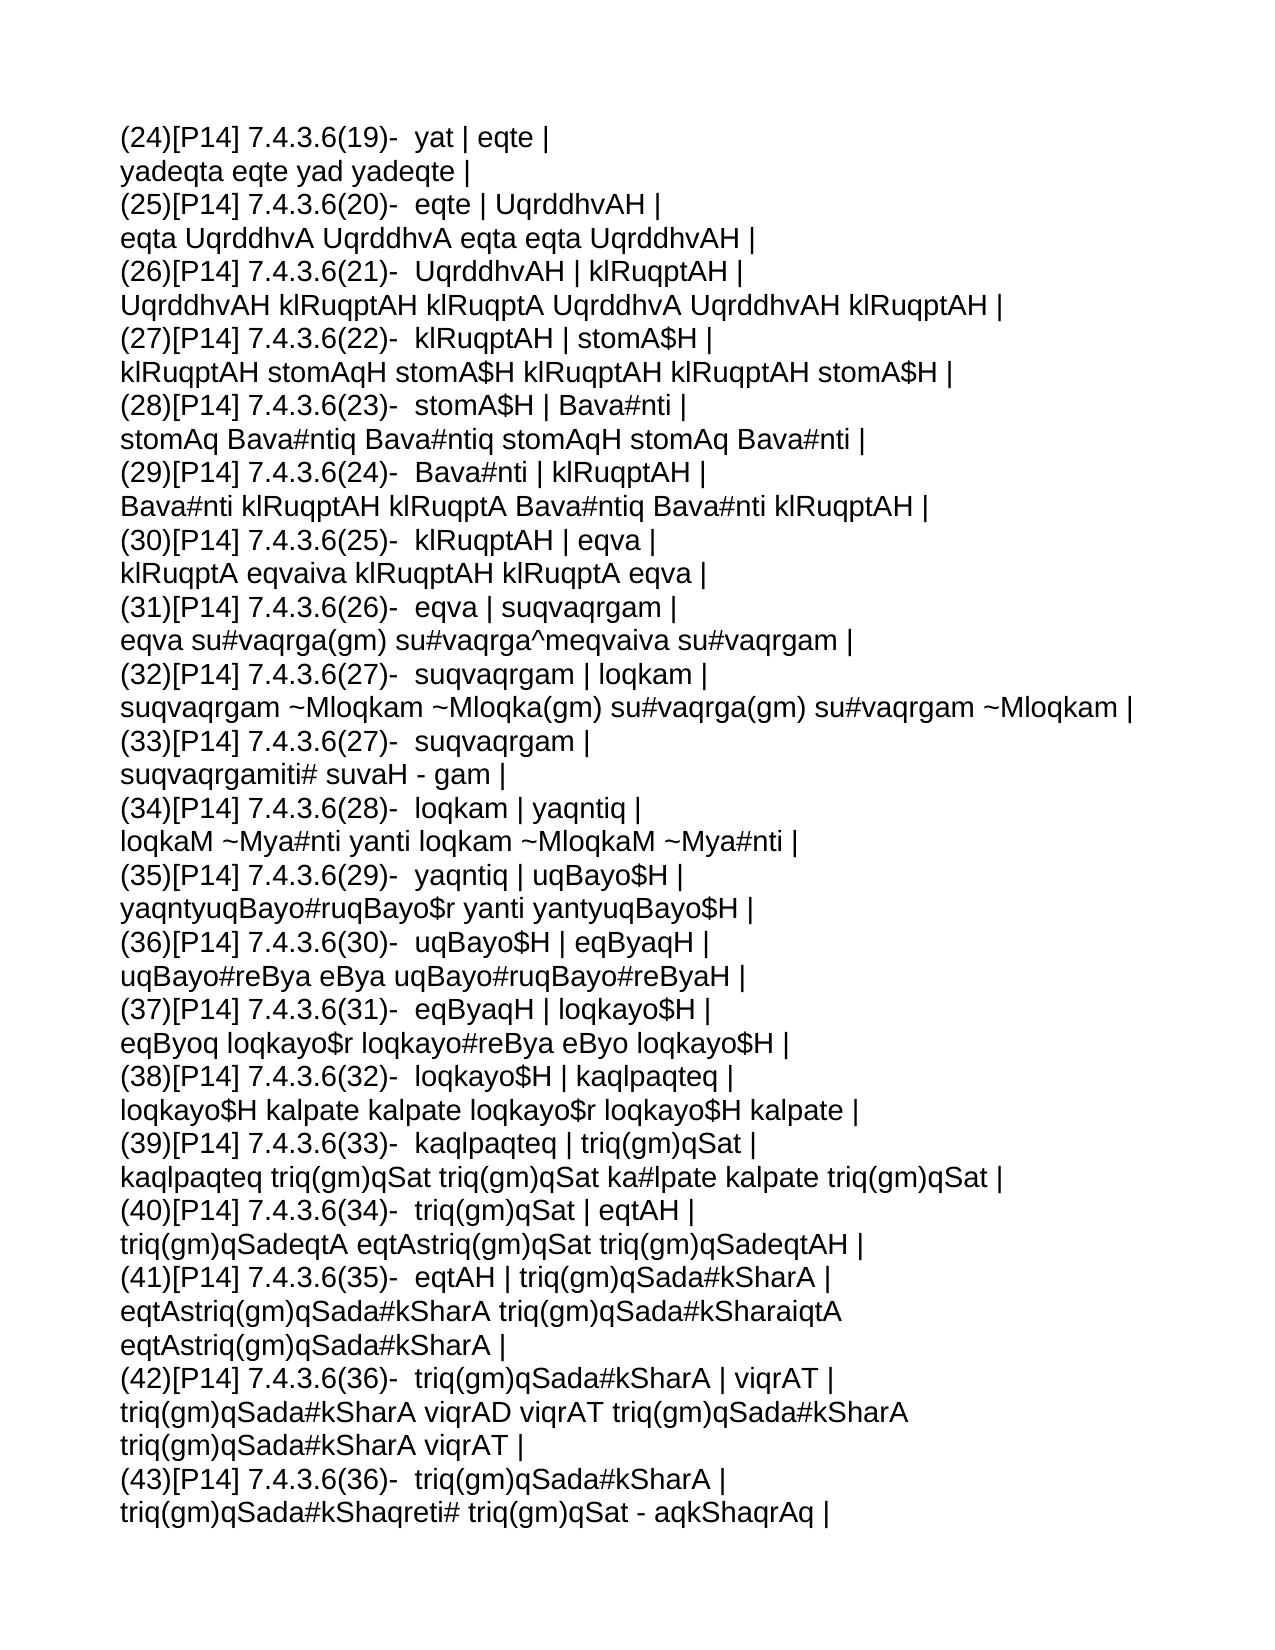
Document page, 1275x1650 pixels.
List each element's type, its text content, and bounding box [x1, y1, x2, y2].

text (33)[P14] 7.4.3.6(27)- suqvaqrgam | [120, 724, 1200, 757]
text (41)[P14] 7.4.3.6(35)- eqtAH | triq(gm)qSada#kSharA | [120, 1260, 1200, 1294]
text klRuqptA eqvaiva klRuqptAH klRuqptA eqva | [120, 556, 1200, 589]
text (39)[P14] 7.4.3.6(33)- kaqlpaqteq | triq(gm)qSat | [120, 1126, 1200, 1160]
text (34)[P14] 7.4.3.6(28)- loqkam | yaqntiq | [120, 791, 1200, 824]
text uqBayo#reBya eBya uqBayo#ruqBayo#reByaH | [120, 958, 1200, 992]
text triq(gm)qSadeqtA eqtAstriq(gm)qSat triq(gm)qSadeqtAH | [120, 1227, 1200, 1260]
text (42)[P14] 7.4.3.6(36)- triq(gm)qSada#kSharA | viqrAT | [120, 1361, 1200, 1394]
text Bava#nti klRuqptAH klRuqptA Bava#ntiq Bava#nti klRuqptAH | [120, 489, 1200, 522]
text (37)[P14] 7.4.3.6(31)- eqByaqH | loqkayo$H | [120, 992, 1200, 1026]
text loqkayo$H kalpate kalpate loqkayo$r loqkayo$H kalpate | [120, 1093, 1200, 1126]
text stomAq Bava#ntiq Bava#ntiq stomAqH stomAq Bava#nti | [120, 422, 1200, 455]
text (29)[P14] 7.4.3.6(24)- Bava#nti | klRuqptAH | [120, 455, 1200, 489]
text suqvaqrgam ~Mloqkam ~Mloqka(gm) su#vaqrga(gm) su#vaqrgam ~Mloqkam | [120, 690, 1200, 724]
text (24)[P14] 7.4.3.6(19)- yat | eqte | [120, 120, 1200, 153]
text klRuqptAH stomAqH stomA$H klRuqptAH klRuqptAH stomA$H | [120, 355, 1200, 388]
text triq(gm)qSada#kSharA viqrAD viqrAT triq(gm)qSada#kSharA triq(gm)qSada#kSharA viqrAT | [120, 1394, 1200, 1462]
text (43)[P14] 7.4.3.6(36)- triq(gm)qSada#kSharA | [120, 1462, 1200, 1495]
text (31)[P14] 7.4.3.6(26)- eqva | suqvaqrgam | [120, 589, 1200, 623]
text triq(gm)qSada#kShaqreti# triq(gm)qSat - aqkShaqrAq | [120, 1495, 1200, 1529]
text (26)[P14] 7.4.3.6(21)- UqrddhvAH | klRuqptAH | [120, 254, 1200, 288]
text yadeqta eqte yad yadeqte | [120, 153, 1200, 187]
text eqta UqrddhvA UqrddhvA eqta eqta UqrddhvAH | [120, 221, 1200, 254]
text yaqntyuqBayo#ruqBayo$r yanti yantyuqBayo$H | [120, 891, 1200, 925]
text suqvaqrgamiti# suvaH - gam | [120, 757, 1200, 791]
text (38)[P14] 7.4.3.6(32)- loqkayo$H | kaqlpaqteq | [120, 1059, 1200, 1093]
text (28)[P14] 7.4.3.6(23)- stomA$H | Bava#nti | [120, 388, 1200, 422]
text eqva su#vaqrga(gm) su#vaqrga^meqvaiva su#vaqrgam | [120, 623, 1200, 657]
text (30)[P14] 7.4.3.6(25)- klRuqptAH | eqva | [120, 522, 1200, 556]
text (25)[P14] 7.4.3.6(20)- eqte | UqrddhvAH | [120, 187, 1200, 221]
text (36)[P14] 7.4.3.6(30)- uqBayo$H | eqByaqH | [120, 925, 1200, 958]
text UqrddhvAH klRuqptAH klRuqptA UqrddhvA UqrddhvAH klRuqptAH | [120, 288, 1200, 321]
text eqByoq loqkayo$r loqkayo#reBya eByo loqkayo$H | [120, 1026, 1200, 1059]
text kaqlpaqteq triq(gm)qSat triq(gm)qSat ka#lpate kalpate triq(gm)qSat | [120, 1160, 1200, 1193]
text loqkaM ~Mya#nti yanti loqkam ~MloqkaM ~Mya#nti | [120, 824, 1200, 858]
text (40)[P14] 7.4.3.6(34)- triq(gm)qSat | eqtAH | [120, 1193, 1200, 1227]
text (27)[P14] 7.4.3.6(22)- klRuqptAH | stomA$H | [120, 321, 1200, 355]
text eqtAstriq(gm)qSada#kSharA triq(gm)qSada#kSharaiqtA eqtAstriq(gm)qSada#kSharA | [120, 1294, 1200, 1361]
text (32)[P14] 7.4.3.6(27)- suqvaqrgam | loqkam | [120, 657, 1200, 690]
text (35)[P14] 7.4.3.6(29)- yaqntiq | uqBayo$H | [120, 858, 1200, 891]
